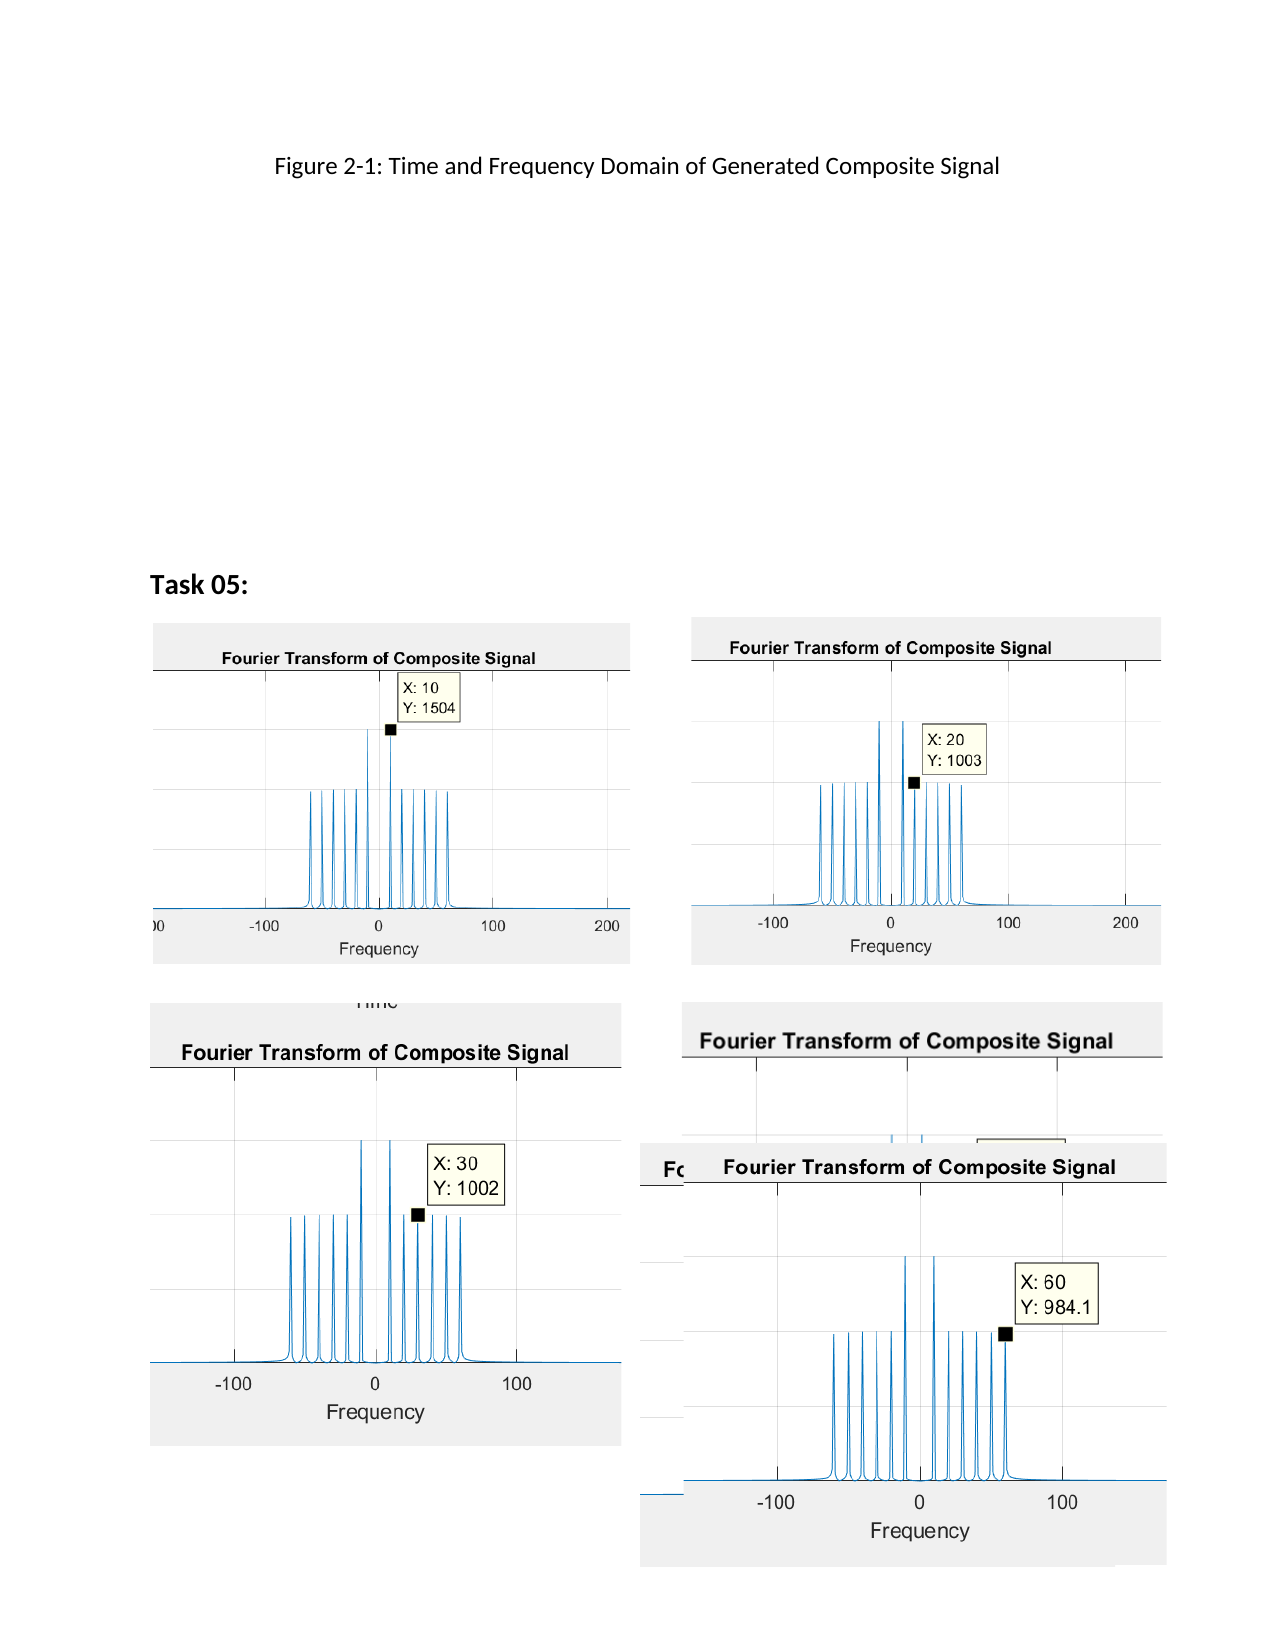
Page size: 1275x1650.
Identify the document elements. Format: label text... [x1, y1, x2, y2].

text Figure 2-1: Time and Frequency Domain of Generated Composite Signal [150, 150, 1125, 181]
picture [640, 1002, 1167, 1567]
picture [691, 617, 1162, 965]
picture [153, 623, 630, 964]
text Task 05: [150, 566, 1125, 602]
picture [150, 1003, 622, 1446]
